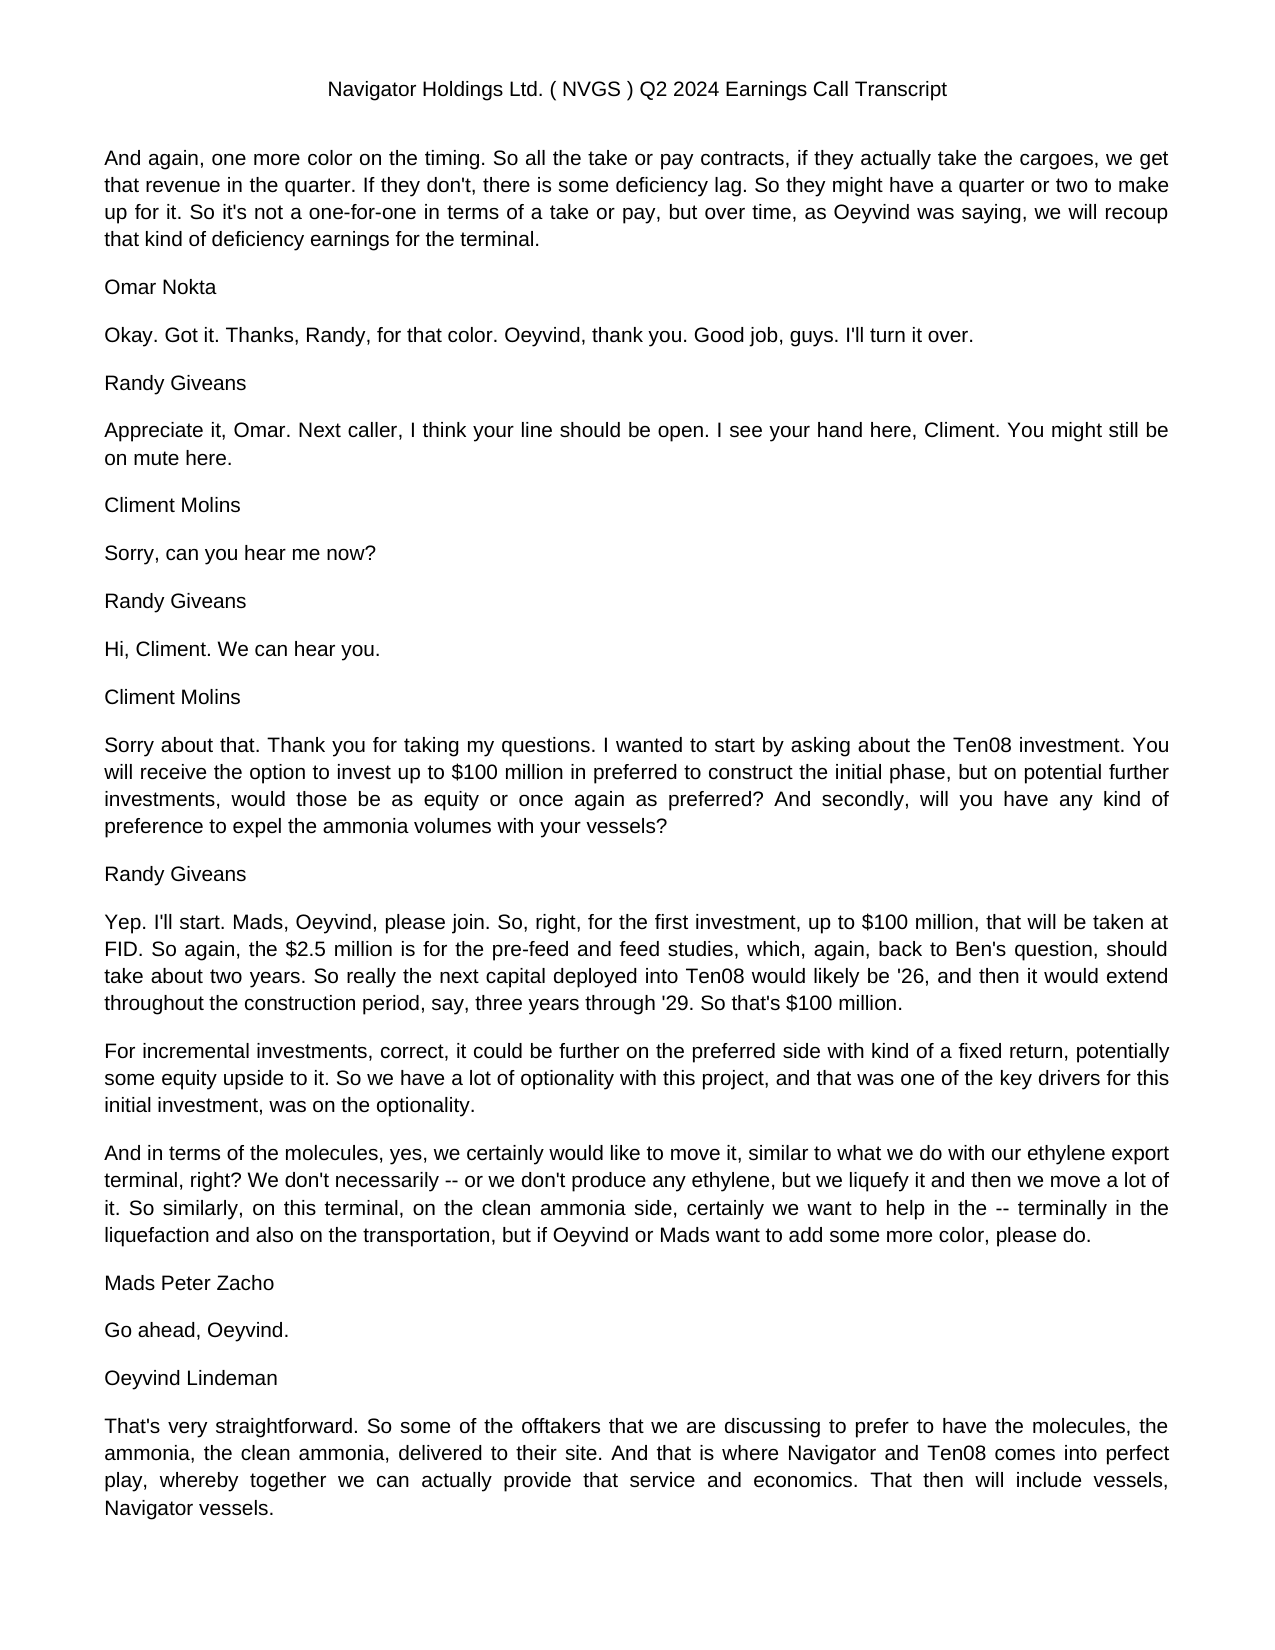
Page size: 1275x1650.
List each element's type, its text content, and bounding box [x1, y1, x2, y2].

text Yep. I'll start. Mads, Oeyvind, please join. So, right, for the first investment, up to $100 million, that will be taken at FID. So again, the $2.5 million is for the pre-feed and feed studies, which, again, back to Ben's question, should take about two years. So really the next capital deployed into Ten08 would likely be '26, and then it would extend throughout the construction period, say, three years through '29. So that's $100 million. [104, 907, 1171, 1015]
text Omar Nokta [104, 271, 1171, 298]
text Climent Molins [104, 682, 1171, 709]
text Randy Giveans [104, 859, 1171, 886]
text Okay. Got it. Thanks, Randy, for that color. Oeyvind, thank you. Good job, guys. I'll turn it over. [104, 319, 1171, 346]
text For incremental investments, correct, it could be further on the preferred side with kind of a fixed return, potentially some equity upside to it. So we have a lot of optionality with this project, and that was one of the key drivers for this initial investment, was on the optionality. [104, 1036, 1171, 1117]
text And again, one more color on the timing. So all the take or pay contracts, if they actually take the cargoes, we get that revenue in the quarter. If they don't, there is some deficiency lag. So they might have a quarter or two to make up for it. So it's not a one-for-one in terms of a take or pay, but over time, as Oeyvind was saying, we will recoup that kind of deficiency earnings for the terminal. [104, 142, 1171, 251]
text Mads Peter Zacho [104, 1267, 1171, 1294]
text Sorry about that. Thank you for taking my questions. I wanted to start by asking about the Ten08 investment. You will receive the option to invest up to $100 million in preferred to construct the initial phase, but on potential further investments, would those be as equity or once again as preferred? And secondly, will you have any kind of preference to expel the ammonia volumes with your vessels? [104, 730, 1171, 838]
text Randy Giveans [104, 367, 1171, 394]
text That's very straightforward. So some of the offtakers that we are discussing to prefer to have the molecules, the ammonia, the clean ammonia, delivered to their site. And that is where Navigator and Ten08 comes into perfect play, whereby together we can actually provide that service and economics. That then will include vessels, Navigator vessels. [104, 1411, 1171, 1519]
text Hi, Climent. We can hear you. [104, 634, 1171, 661]
text Climent Molins [104, 490, 1171, 517]
text Appreciate it, Omar. Next caller, I think your line should be open. I see your hand here, Climent. You might still be on mute here. [104, 415, 1171, 469]
text Oeyvind Lindeman [104, 1363, 1171, 1390]
text And in terms of the molecules, yes, we certainly would like to move it, similar to what we do with our ethylene export terminal, right? We don't necessarily -- or we don't produce any ethylene, but we liquefy it and then we move a lot of it. So similarly, on this terminal, on the clean ammonia side, certainly we want to help in the -- terminally in the liquefaction and also on the transportation, but if Oeyvind or Mads want to add some more color, please do. [104, 1138, 1171, 1246]
text Go ahead, Oeyvind. [104, 1315, 1171, 1342]
text Randy Giveans [104, 586, 1171, 613]
text Sorry, can you hear me now? [104, 538, 1171, 565]
